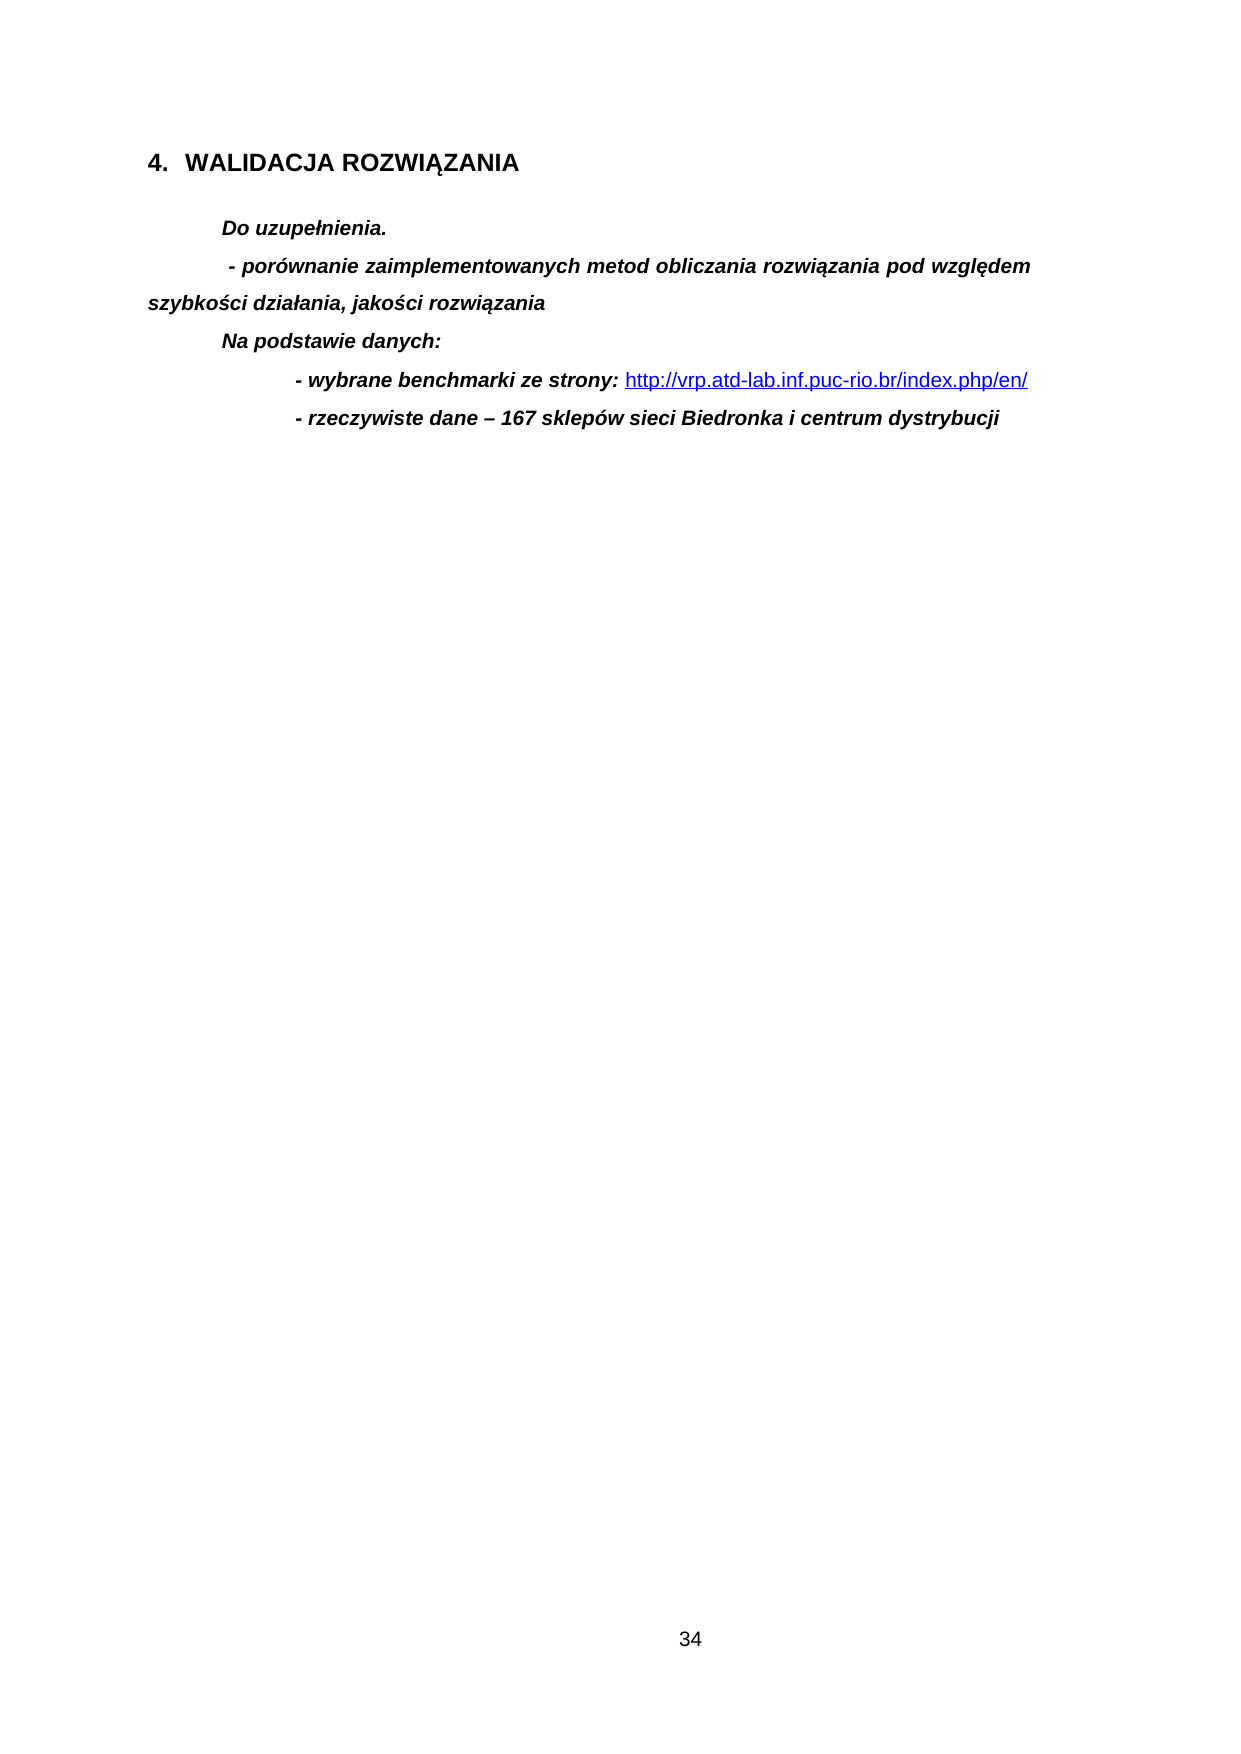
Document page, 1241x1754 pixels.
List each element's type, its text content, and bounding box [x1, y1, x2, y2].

text Do uzupełnienia. [148, 216, 1033, 240]
text Na podstawie danych: [148, 329, 1033, 353]
subtitle Walidacja rozwiązania [148, 148, 1033, 176]
text - rzeczywiste dane – 167 sklepów sieci Biedronka i centrum dystrybucji [148, 406, 1033, 430]
text - porównanie zaimplementowanych metod obliczania rozwiązania pod względem szybkości działania, jakości rozwiązania [148, 254, 1033, 314]
text - wybrane benchmarki ze strony: http://vrp.atd-lab.inf.puc-rio.br/index.php/en/ [148, 367, 1033, 391]
